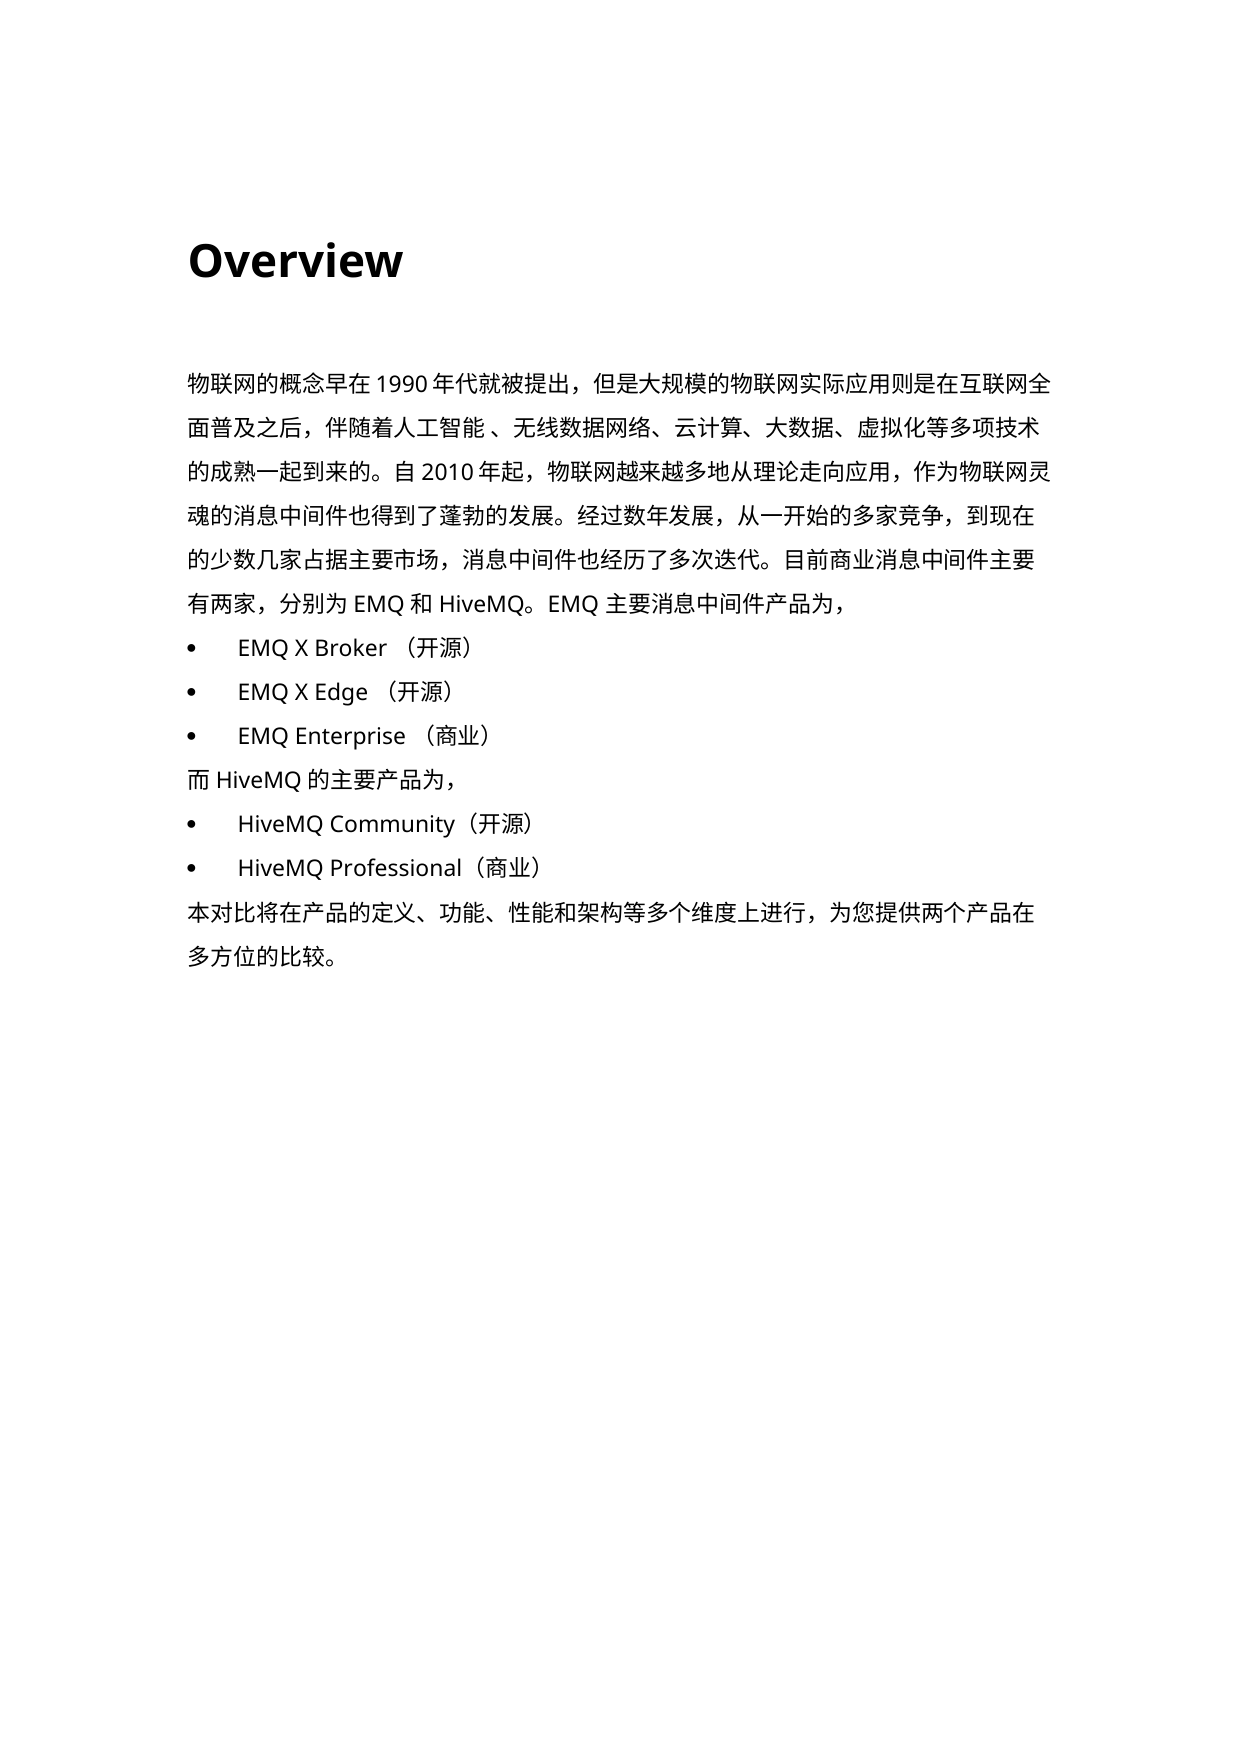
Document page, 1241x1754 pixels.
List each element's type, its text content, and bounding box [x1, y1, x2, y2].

text 物联网的概念早在1990年代就被提出，但是大规模的物联网实际应用则是在互联网全面普及之后，伴随着人工智能 、无线数据网络、云计算、大数据、虚拟化等多项技术的成熟一起到来的。自2010年起，物联网越来越多地从理论走向应用，作为物联网灵魂的消息中间件也得到了蓬勃的发展。经过数年发展，从一开始的多家竞争，到现在的少数几家占据主要市场，消息中间件也经历了多次迭代。目前商业消息中间件主要有两家，分别为 EMQ 和 HiveMQ。EMQ 主要消息中间件产品为， [187, 360, 1053, 625]
list EMQ Enterprise （商业） [187, 713, 1053, 757]
list EMQ X Broker （开源） [187, 625, 1053, 669]
text 而 HiveMQ 的主要产品为， [187, 757, 1053, 801]
list HiveMQ Professional（商业） [187, 845, 1053, 889]
text 本对比将在产品的定义、功能、性能和架构等多个维度上进行，为您提供两个产品在多方位的比较。 [187, 889, 1053, 977]
list HiveMQ Community（开源） [187, 801, 1053, 845]
list EMQ X Edge （开源） [187, 669, 1053, 713]
text Overview [187, 216, 1053, 304]
